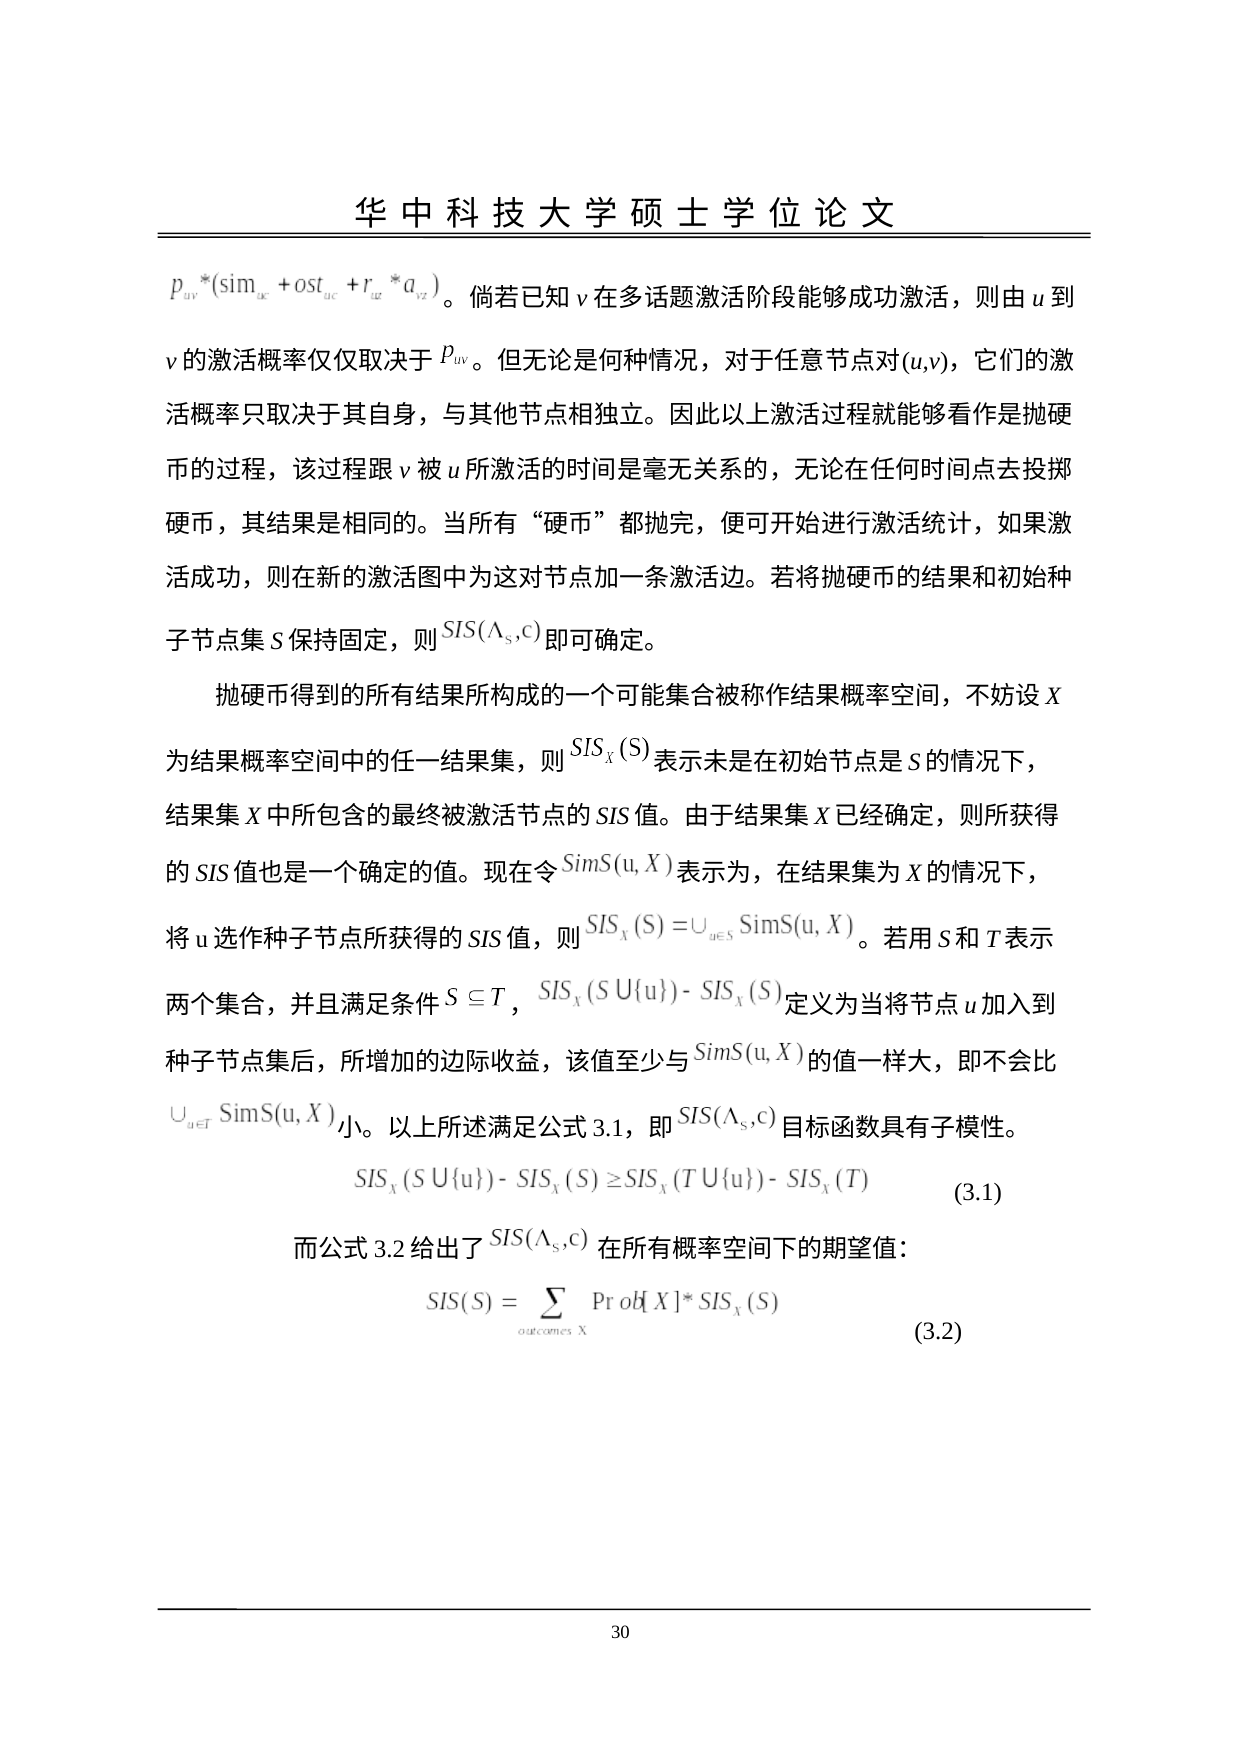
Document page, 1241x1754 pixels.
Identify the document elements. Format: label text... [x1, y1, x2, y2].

text (3.1) [165, 1161, 1075, 1206]
list 抛硬币得到的所有结果所构成的一个可能集合被称作结果概率空间，不妨设X为结果概率空间中的任一结果集，则表示未是在初始节点是S的情况下，结果集X中所包含的最终被激活节点的SIS值。由于结果集X已经确定，则所获得的SIS值也是一个确定的值。现在令表示为，在结果集为X的情况下，将u选作种子节点所获得的SIS值，则。若用S和T表示两个集合，并且满足条件，定义为当将节点u加入到种子节点集后，所增加的边际收益，该值至少与的值一样大，即不会比小。以上所述满足公式3.1，即目标函数具有子模性。 [165, 675, 1075, 1143]
text (3.2) [165, 1283, 1075, 1346]
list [165, 266, 1075, 657]
text 而公式3.2给出了 在所有概率空间下的期望值： [165, 1220, 1062, 1265]
